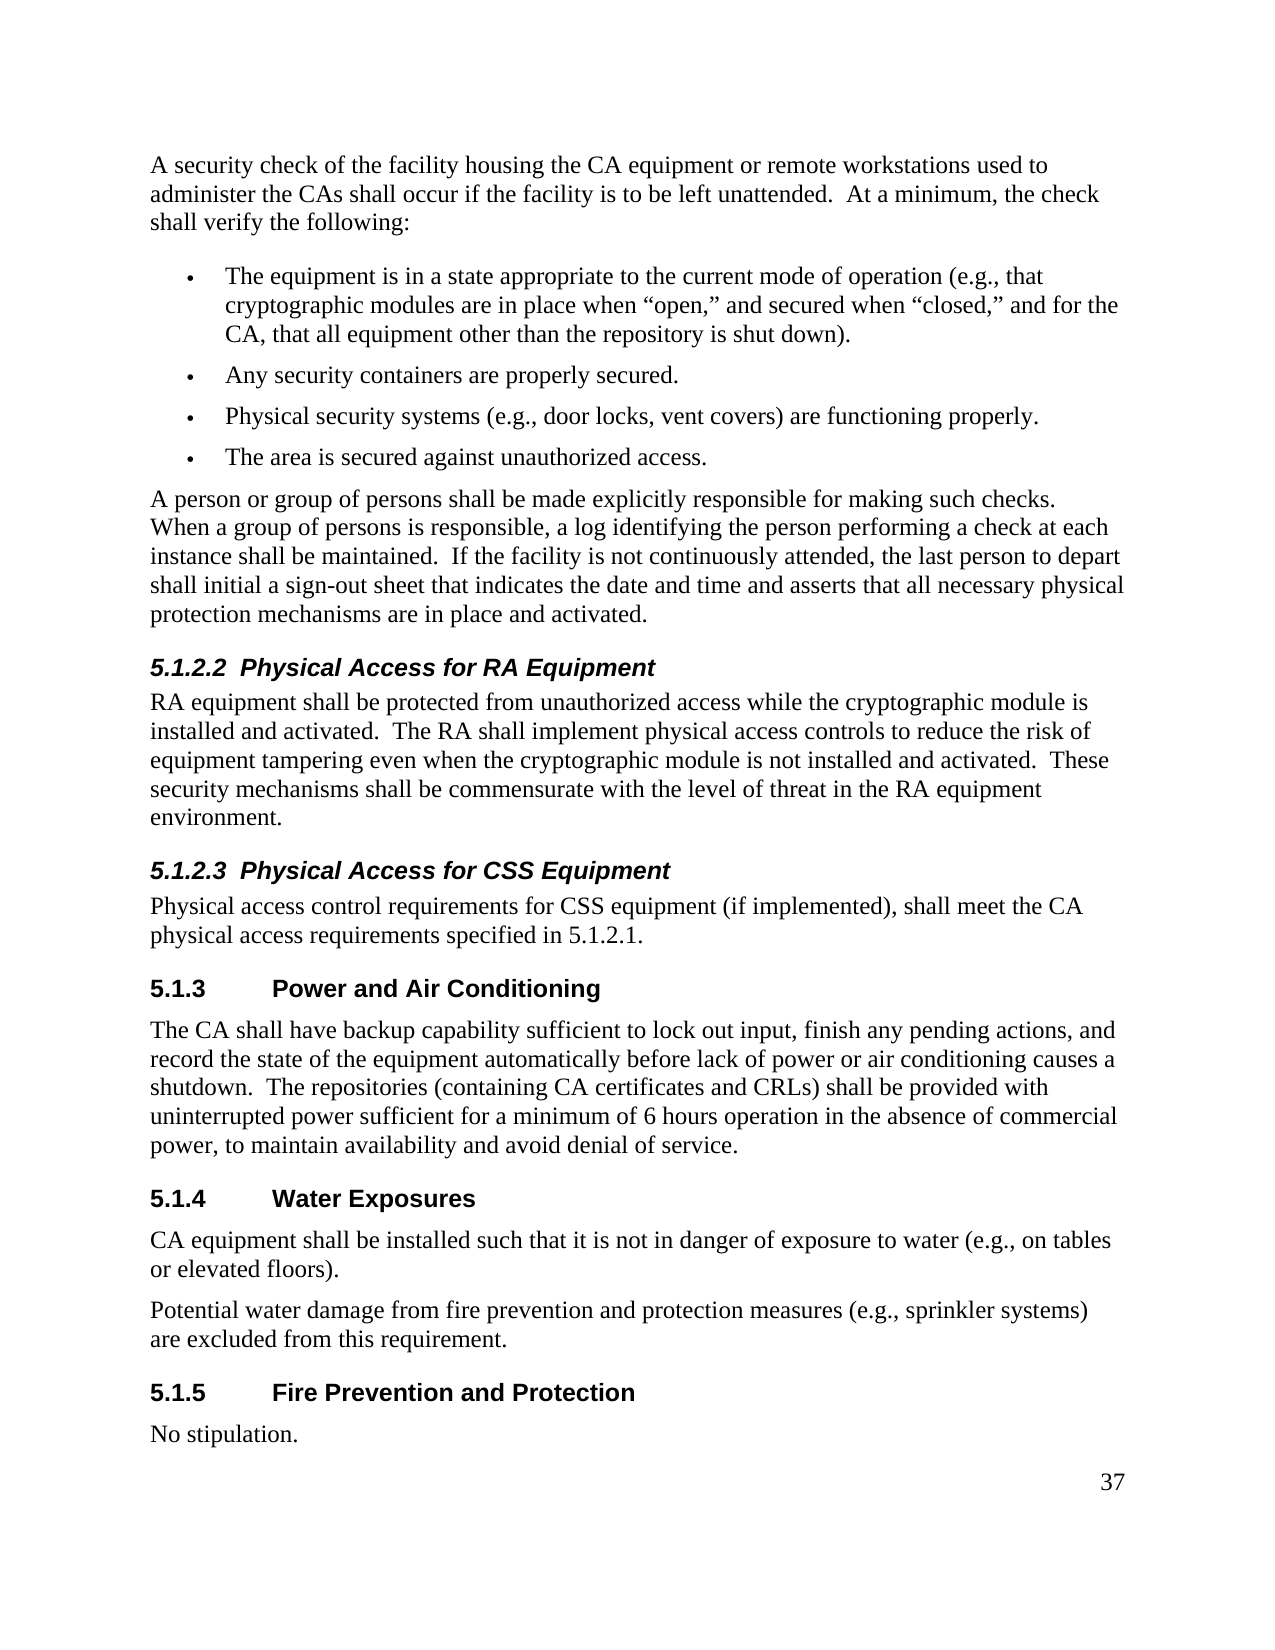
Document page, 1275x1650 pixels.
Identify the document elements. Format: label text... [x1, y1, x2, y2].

text RA equipment shall be protected from unauthorized access while the cryptographic module is installed and activated. The RA shall implement physical access controls to reduce the risk of equipment tampering even when the cryptographic module is not installed and activated. These security mechanisms shall be commensurate with the level of threat in the RA equipment environment. [150, 687, 1125, 831]
subtitle Water Exposures [150, 1184, 1125, 1213]
text No stipulation. [150, 1419, 1125, 1447]
subtitle Physical Access for CSS Equipment [150, 856, 1125, 885]
subtitle Fire Prevention and Protection [150, 1378, 1125, 1407]
text A person or group of persons shall be made explicitly responsible for making such checks. When a group of persons is responsible, a log identifying the person performing a check at each instance shall be maintained. If the facility is not continuously attended, the last person to depart shall initial a sign-out sheet that indicates the date and time and asserts that all necessary physical protection mechanisms are in place and activated. [150, 484, 1125, 627]
subtitle Physical Access for RA Equipment [150, 652, 1125, 681]
subtitle Power and Air Conditioning [150, 974, 1125, 1003]
text Potential water damage from fire prevention and protection measures (e.g., sprinkler systems) are excluded from this requirement. [150, 1295, 1125, 1352]
text A security check of the facility housing the CA equipment or remote workstations used to administer the CAs shall occur if the facility is to be left unattended. At a minimum, the check shall verify the following: [150, 150, 1125, 236]
list Physical security systems (e.g., door locks, vent covers) are functioning properly. [187, 401, 1125, 430]
list The equipment is in a state appropriate to the current mode of operation (e.g., that cryptographic modules are in place when “open,” and secured when “closed,” and for the CA, that all equipment other than the repository is shut down). [187, 261, 1125, 347]
text The CA shall have backup capability sufficient to lock out input, finish any pending actions, and record the state of the equipment automatically before lack of power or air conditioning causes a shutdown. The repositories (containing CA certificates and CRLs) shall be provided with uninterrupted power sufficient for a minimum of 6 hours operation in the absence of commercial power, to maintain availability and avoid denial of service. [150, 1015, 1125, 1159]
list The area is secured against unauthorized access. [187, 442, 1125, 471]
text CA equipment shall be installed such that it is not in danger of exposure to water (e.g., on tables or elevated floors). [150, 1225, 1125, 1282]
list Any security containers are properly secured. [187, 360, 1125, 389]
text Physical access control requirements for CSS equipment (if implemented), shall meet the CA physical access requirements specified in 5.1.2.1. [150, 891, 1125, 949]
